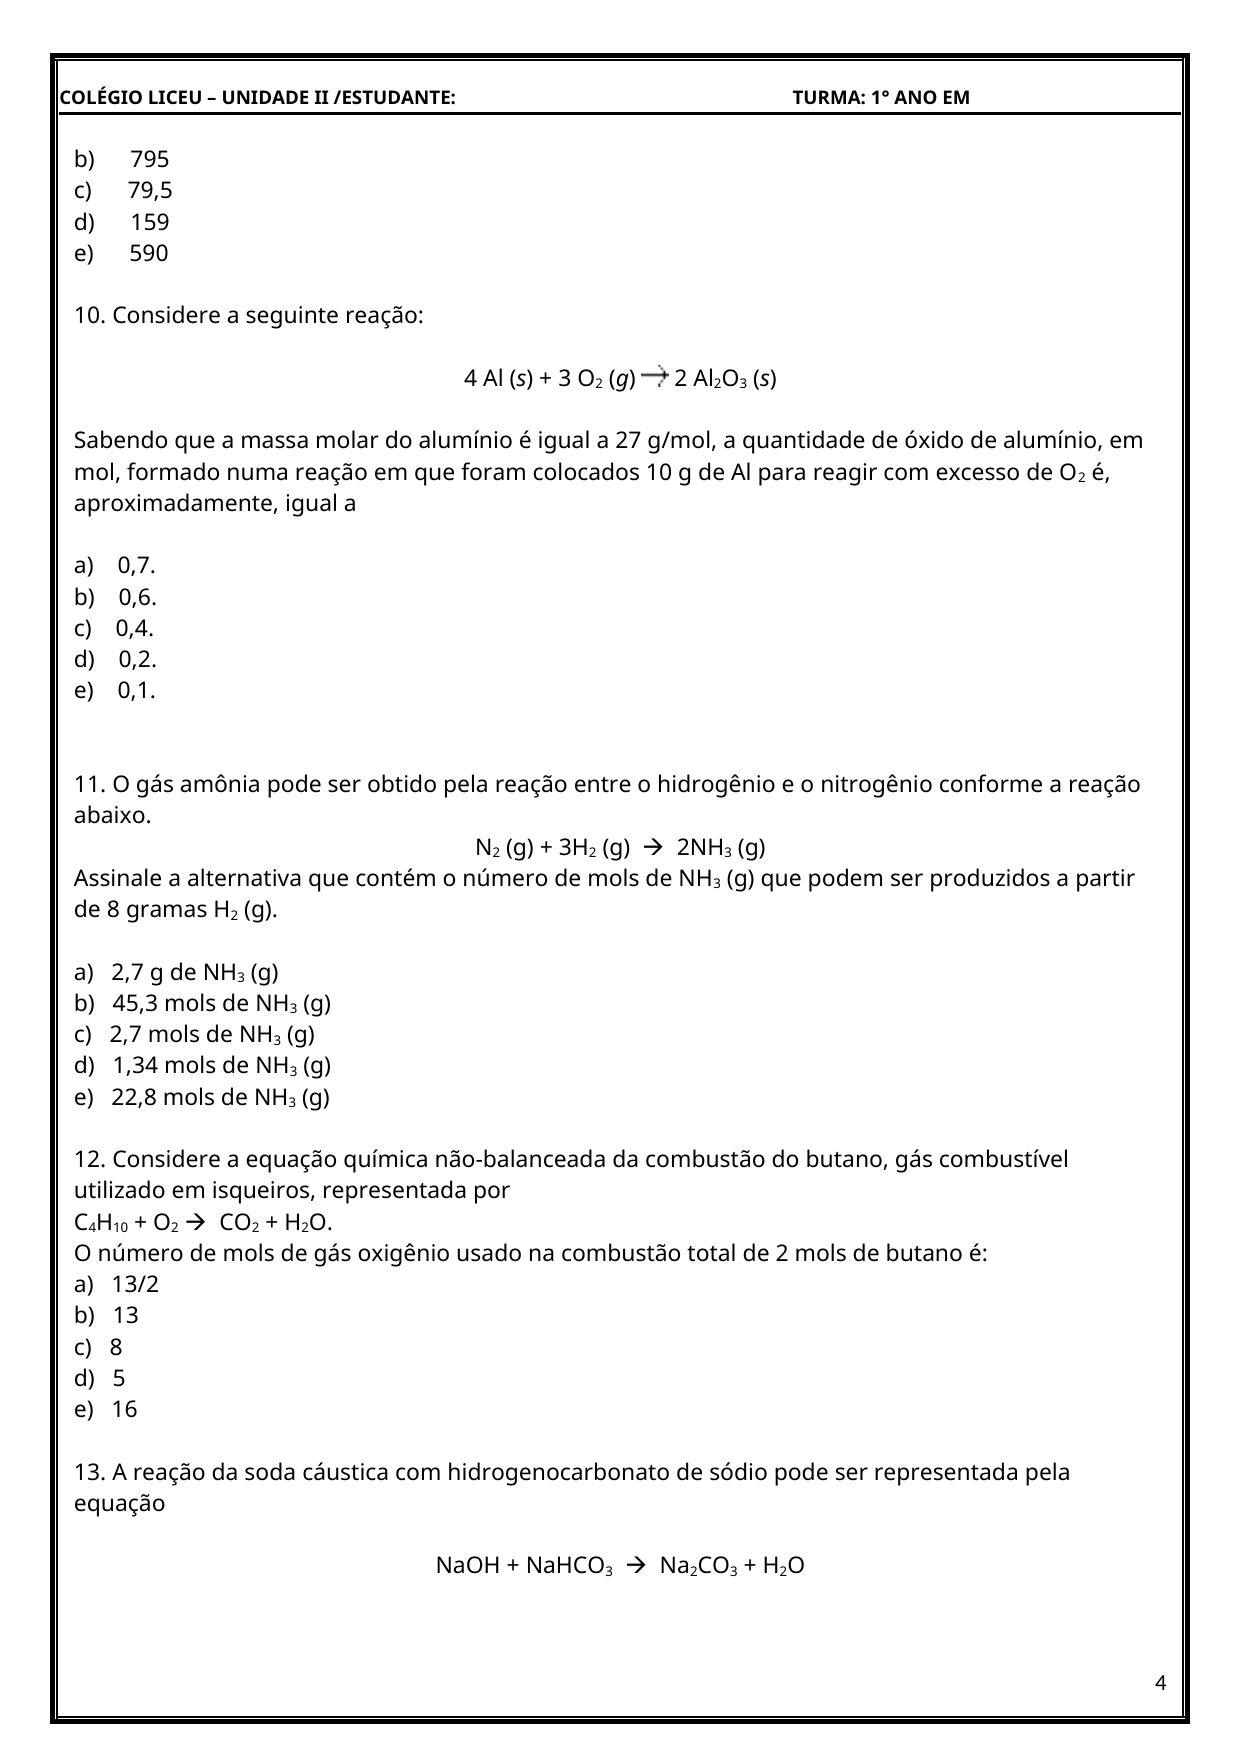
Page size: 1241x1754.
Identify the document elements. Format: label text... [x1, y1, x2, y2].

text b) 0,6. [74, 581, 1167, 612]
text 4 Al (s) + 3 O2 (g) 2 Al2O3 (s) [74, 362, 1167, 393]
text 10. Considere a seguinte reação: [74, 299, 1167, 331]
text b) 13 [74, 1299, 1167, 1331]
text a) 2,7 g de NH3 (g) [74, 956, 1167, 987]
text Assinale a alternativa que contém o número de mols de NH3 (g) que podem ser produzidos a partir de 8 gramas H2 (g). [74, 862, 1167, 924]
text b) 795 [74, 143, 1167, 174]
text c) 8 [74, 1331, 1167, 1362]
text 11. O gás amônia pode ser obtido pela reação entre o hidrogênio e o nitrogênio conforme a reação abaixo. [74, 737, 1167, 831]
text c) 2,7 mols de NH3 (g) [74, 1018, 1167, 1049]
text N2 (g) + 3H2 (g) 2NH3 (g) [74, 831, 1167, 862]
text e) 0,1. [74, 674, 1167, 706]
text e) 590 [74, 237, 1167, 268]
picture [641, 365, 669, 387]
text c) 79,5 [74, 174, 1167, 206]
text d) 5 [74, 1362, 1167, 1393]
text O número de mols de gás oxigênio usado na combustão total de 2 mols de butano é: [74, 1237, 1167, 1268]
text c) 0,4. [74, 612, 1167, 643]
text 13. A reação da soda cáustica com hidrogenocarbonato de sódio pode ser representada pela equação [74, 1456, 1167, 1518]
text e) 16 [74, 1393, 1167, 1424]
text Sabendo que a massa molar do alumínio é igual a 27 g/mol, a quantidade de óxido de alumínio, em mol, formado numa reação em que foram colocados 10 g de Al para reagir com excesso de O2 é, aproximadamente, igual a [74, 424, 1167, 518]
text 12. Considere a equação química não-balanceada da combustão do butano, gás combustível utilizado em isqueiros, representada por [74, 1143, 1167, 1206]
text b) 45,3 mols de NH3 (g) [74, 987, 1167, 1018]
text a) 0,7. [74, 549, 1167, 581]
text d) 1,34 mols de NH3 (g) [74, 1049, 1167, 1081]
text C4H10 + O2 CO2 + H2O. [74, 1206, 1167, 1237]
text a) 13/2 [74, 1268, 1167, 1299]
text e) 22,8 mols de NH3 (g) [74, 1081, 1167, 1112]
text d) 159 [74, 206, 1167, 237]
text NaOH + NaHCO3 Na2CO3 + H2O [74, 1549, 1167, 1581]
text d) 0,2. [74, 643, 1167, 674]
